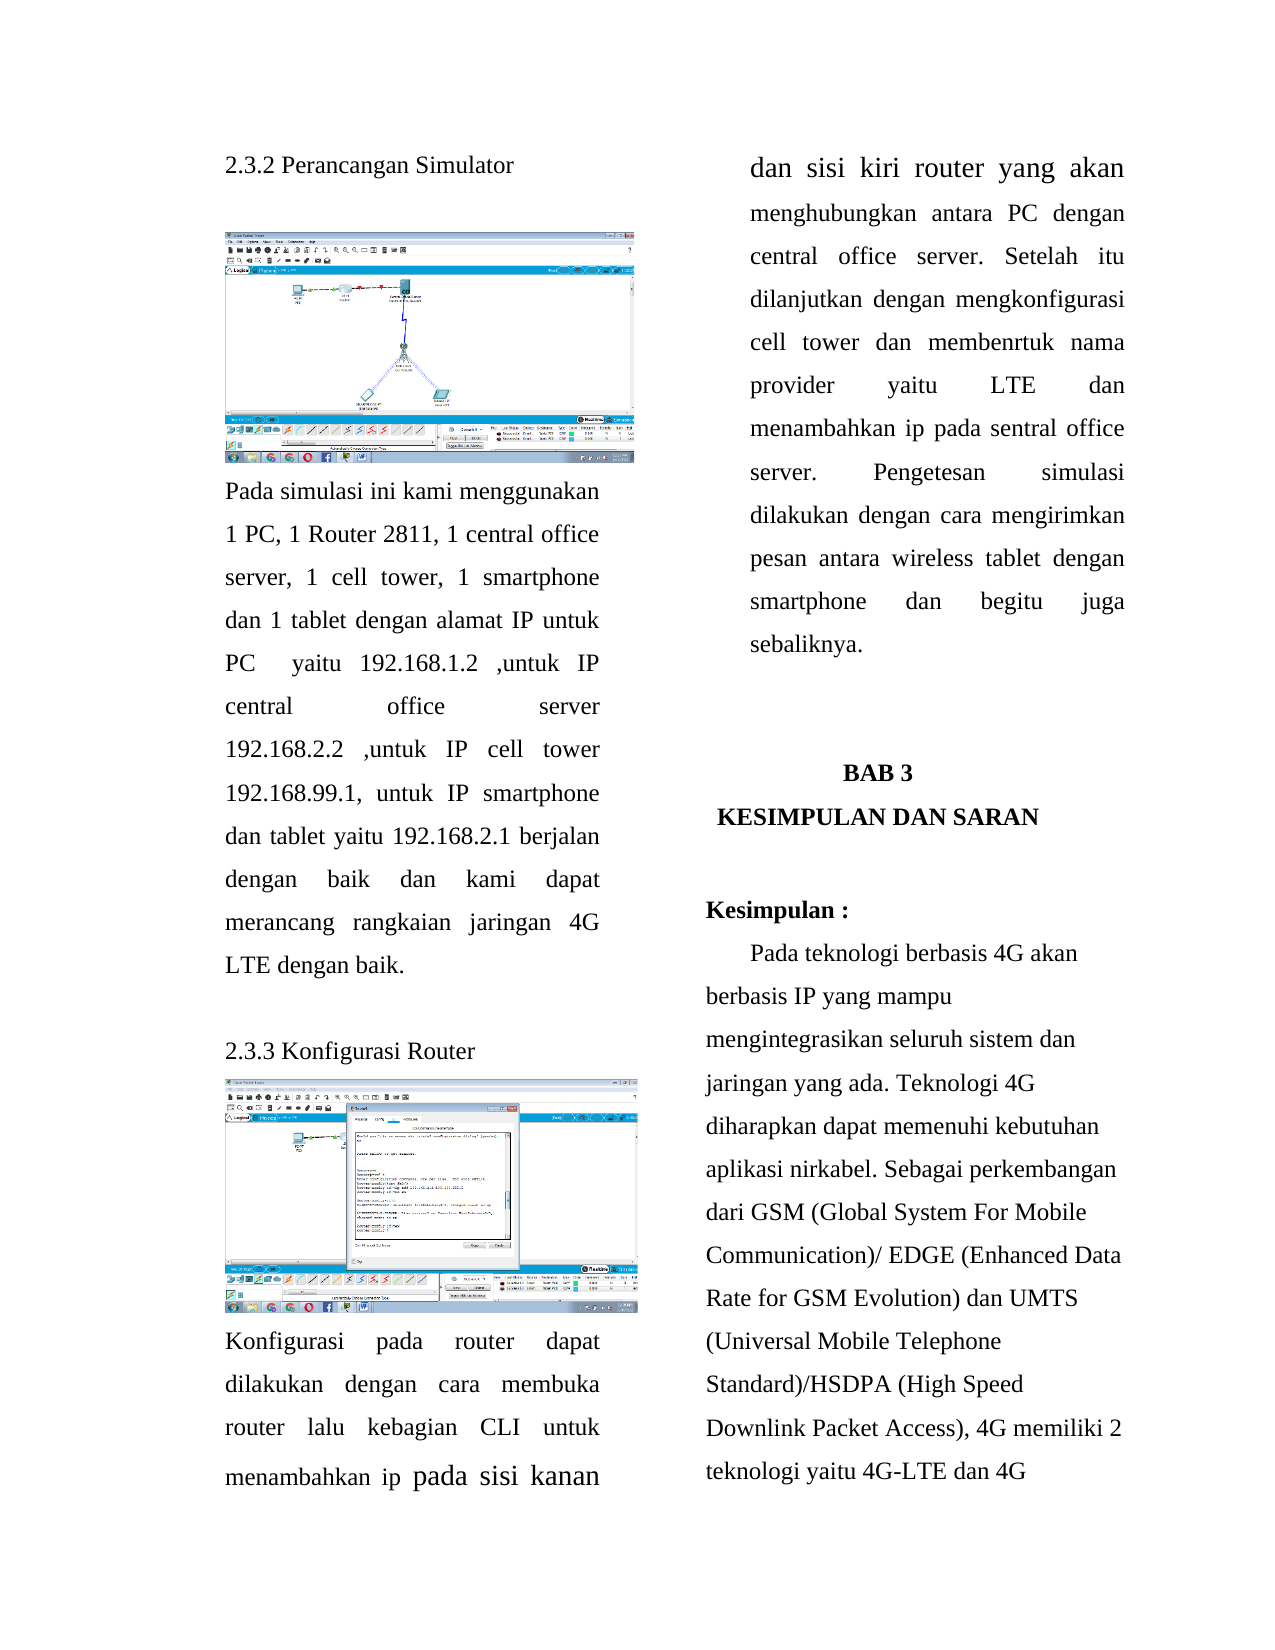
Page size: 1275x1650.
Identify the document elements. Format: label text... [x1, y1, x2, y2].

picture [225, 232, 635, 463]
text BAB 3 [637, 758, 1125, 787]
list 2.3.2 Perancangan Simulator [225, 150, 600, 179]
picture [225, 1079, 638, 1313]
list Pada simulasi ini kami menggunakan 1 PC, 1 Router 2811, 1 central office server, 1 cell tower, 1 smartphone dan 1 tablet dengan alamat IP untuk PC yaitu 192.168.1.2 ,untuk IP central office server 192.168.2.2 ,untuk IP cell tower 192.168.99.1, untuk IP smartphone dan tablet yaitu 192.168.2.1 berjalan dengan baik dan kami dapat merancang rangkaian jaringan 4G LTE dengan baik. ​ [225, 476, 600, 979]
text Pada teknologi berbasis 4G akan [706, 938, 1125, 967]
text Konfigurasi pada router dapat dilakukan dengan cara membuka router lalu kebagian CLI untuk menambahkan ip pada sisi kanan dan sisi kiri router yang akan menghubungkan antara PC dengan central office server. Setelah itu dilanjutkan dengan mengkonfigurasi cell tower dan membenrtuk nama provider yaitu LTE dan menambahkan ip pada sentral office server. Pengetesan simulasi dilakukan dengan cara mengirimkan pesan antara wireless tablet dengan smartphone dan begitu juga sebaliknya. [225, 1326, 600, 1491]
text KESIMPULAN DAN SARAN [637, 802, 1125, 830]
text Konfigurasi pada router dapat dilakukan dengan cara membuka router lalu kebagian CLI untuk menambahkan ip pada sisi kanan dan sisi kiri router yang akan menghubungkan antara PC dengan central office server. Setelah itu dilanjutkan dengan mengkonfigurasi cell tower dan membenrtuk nama provider yaitu LTE dan menambahkan ip pada sentral office server. Pengetesan simulasi dilakukan dengan cara mengirimkan pesan antara wireless tablet dengan smartphone dan begitu juga sebaliknya. [750, 150, 1125, 658]
list 2.3.3 Konfigurasi Router [225, 1036, 600, 1065]
text Kesimpulan : [706, 895, 1125, 924]
